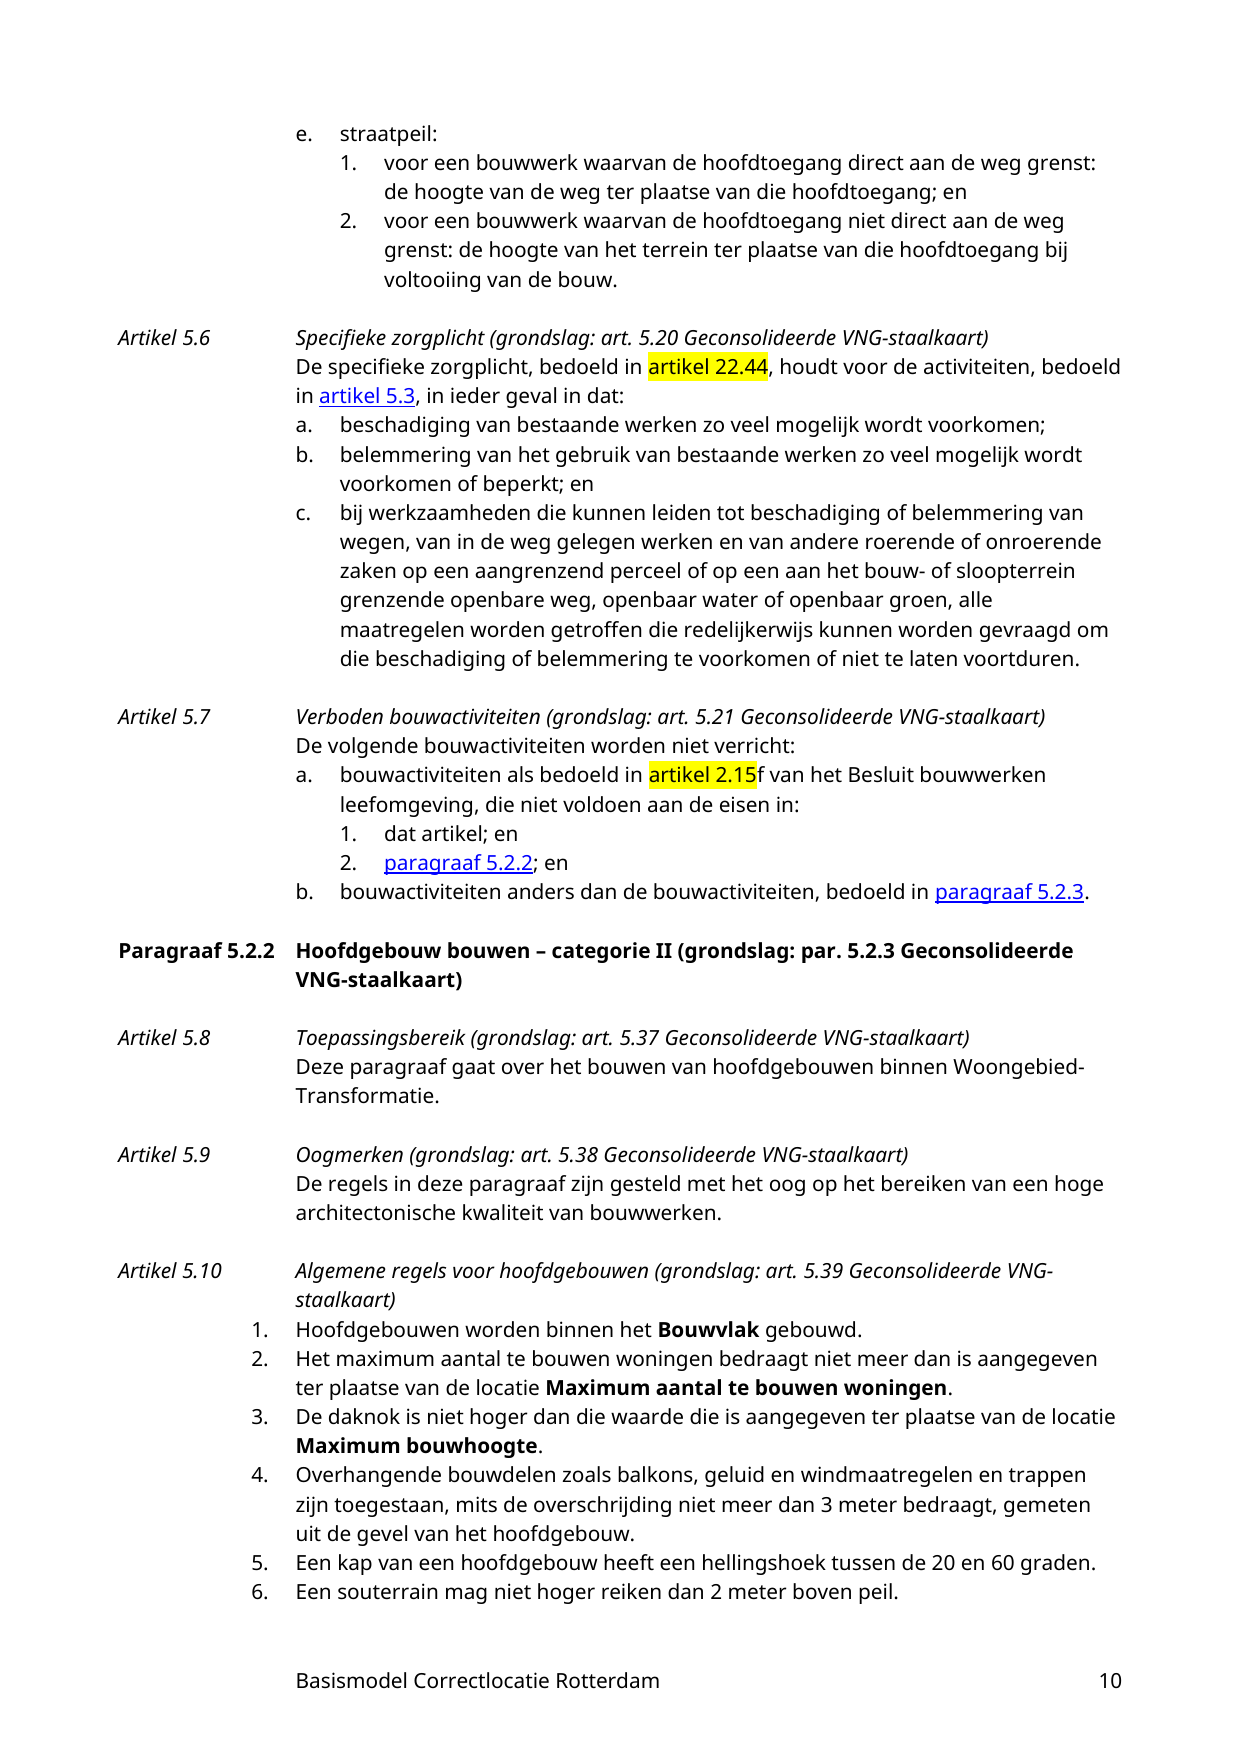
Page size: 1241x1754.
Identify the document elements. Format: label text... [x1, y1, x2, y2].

text b. belemmering van het gebruik van bestaande werken zo veel mogelijk wordt voorkomen of beperkt; en [295, 439, 1122, 497]
subtitle Artikel 5.7 Verboden bouwactiviteiten (grondslag: art. 5.21 Geconsolideerde VNG-staalkaart) [118, 701, 1122, 731]
subtitle Artikel 5.6 Specifieke zorgplicht (grondslag: art. 5.20 Geconsolideerde VNG-staalkaart) [118, 322, 1122, 351]
text 6. Een souterrain mag niet hoger reiken dan 2 meter boven peil. [251, 1576, 1122, 1606]
text 1. Hoofdgebouwen worden binnen het Bouwvlak gebouwd. [251, 1314, 1122, 1343]
text a. beschadiging van bestaande werken zo veel mogelijk wordt voorkomen; [295, 410, 1122, 439]
subtitle Artikel 5.9 Oogmerken (grondslag: art. 5.38 Geconsolideerde VNG-staalkaart) [118, 1139, 1122, 1168]
text 3. De daknok is niet hoger dan die waarde die is aangegeven ter plaatse van de locatie Maximum bouwhoogte. [251, 1401, 1122, 1460]
text De regels in deze paragraaf zijn gesteld met het oog op het bereiken van een hoge architectonische kwaliteit van bouwwerken. [295, 1168, 1122, 1226]
subtitle Artikel 5.8 Toepassingsbereik (grondslag: art. 5.37 Geconsolideerde VNG-staalkaart) [118, 1022, 1122, 1051]
text De specifieke zorgplicht, bedoeld in artikel 22.44, houdt voor de activiteiten, bedoeld in artikel 5.3, in ieder geval in dat: [295, 351, 1122, 410]
text a. bouwactiviteiten als bedoeld in artikel 2.15f van het Besluit bouwwerken leefomgeving, die niet voldoen aan de eisen in: [295, 760, 1122, 818]
text De volgende bouwactiviteiten worden niet verricht: [295, 731, 1122, 760]
text 5. Een kap van een hoofdgebouw heeft een hellingshoek tussen de 20 en 60 graden. [251, 1547, 1122, 1576]
subtitle Paragraaf 5.2.2 Hoofdgebouw bouwen – categorie II (grondslag: par. 5.2.3 Geconsolideerde VNG-staalkaart) [118, 935, 1122, 993]
subtitle Artikel 5.10 Algemene regels voor hoofdgebouwen (grondslag: art. 5.39 Geconsolideerde VNG-staalkaart) [118, 1256, 1122, 1314]
text 1. dat artikel; en [339, 818, 1122, 847]
text b. bouwactiviteiten anders dan de bouwactiviteiten, bedoeld in paragraaf 5.2.3. [295, 876, 1122, 906]
text 2. paragraaf 5.2.2; en [339, 847, 1122, 876]
text 4. Overhangende bouwdelen zoals balkons, geluid en windmaatregelen en trappen zijn toegestaan, mits de overschrijding niet meer dan 3 meter bedraagt, gemeten uit de gevel van het hoofdgebouw. [251, 1460, 1122, 1547]
text 1. voor een bouwwerk waarvan de hoofdtoegang direct aan de weg grenst: de hoogte van de weg ter plaatse van die hoofdtoegang; en [339, 147, 1122, 206]
text c. bij werkzaamheden die kunnen leiden tot beschadiging of belemmering van wegen, van in de weg gelegen werken en van andere roerende of onroerende zaken op een aangrenzend perceel of op een aan het bouw- of sloopterrein grenzende openbare weg, openbaar water of openbaar groen, alle maatregelen worden getroffen die redelijkerwijs kunnen worden gevraagd om die beschadiging of belemmering te voorkomen of niet te laten voortduren. [295, 497, 1122, 672]
text Deze paragraaf gaat over het bouwen van hoofdgebouwen binnen Woongebied-Transformatie. [295, 1051, 1122, 1110]
text 2. Het maximum aantal te bouwen woningen bedraagt niet meer dan is aangegeven ter plaatse van de locatie Maximum aantal te bouwen woningen. [251, 1343, 1122, 1401]
text 2. voor een bouwwerk waarvan de hoofdtoegang niet direct aan de weg grenst: de hoogte van het terrein ter plaatse van die hoofdtoegang bij voltooiing van de bouw. [339, 206, 1122, 293]
text e. straatpeil: [295, 118, 1122, 147]
